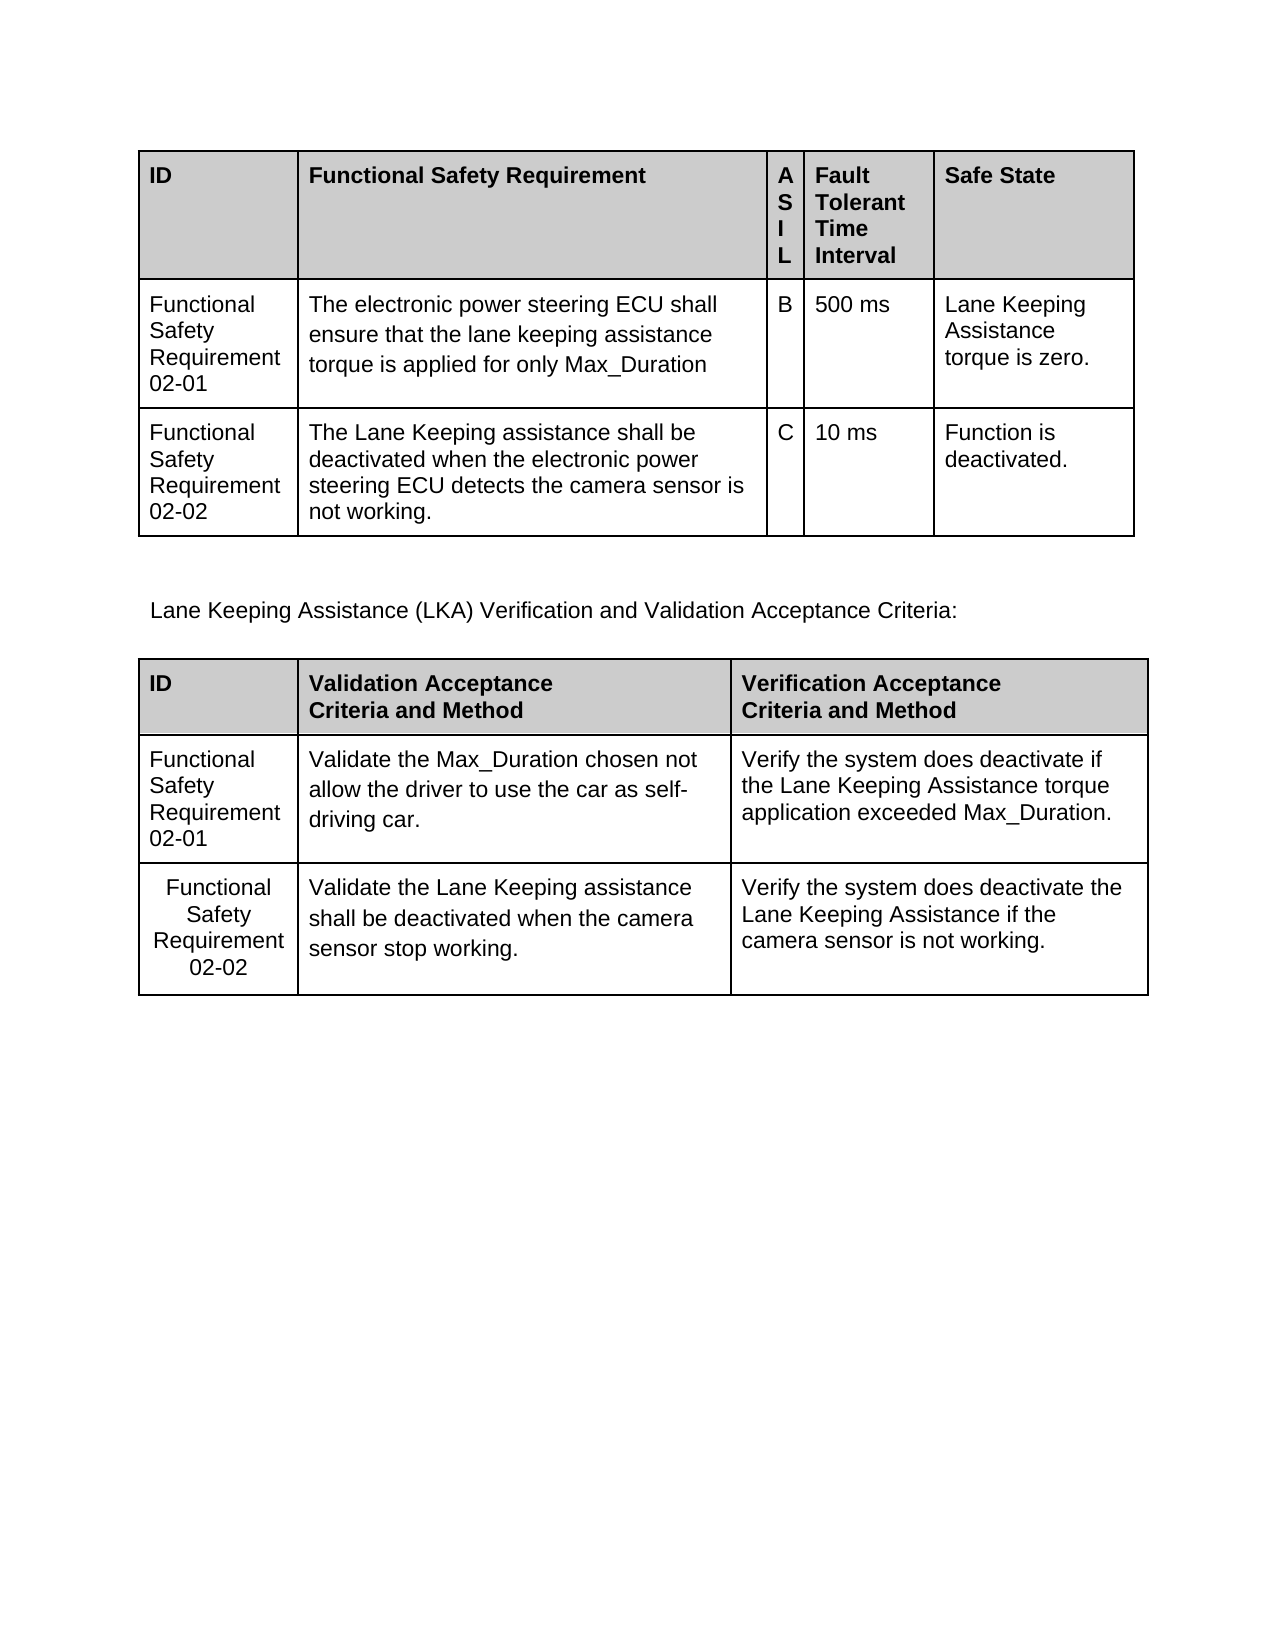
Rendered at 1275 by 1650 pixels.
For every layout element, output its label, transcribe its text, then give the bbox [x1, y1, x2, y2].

table_cell Functional Safety Requirement 02-01 [140, 736, 297, 862]
table_cell 500 ms [805, 280, 933, 407]
table_cell Validate the Lane Keeping assistance shall be deactivated when the camera sensor stop working. [299, 864, 730, 994]
table_cell Verify the system does deactivate the Lane Keeping Assistance if the camera sensor is not working. [732, 864, 1147, 994]
table_cell B [768, 280, 803, 407]
text Lane Keeping Assistance (LKA) Verification and Validation Acceptance Criteria: [150, 597, 1125, 624]
table_cell Functional Safety Requirement 02-01 [140, 280, 297, 407]
table_header Validation Acceptance Criteria and Method [299, 660, 730, 733]
table_cell Validate the Max_Duration chosen not allow the driver to use the car as self-driving car. [299, 736, 730, 862]
table_header Verification Acceptance Criteria and Method [732, 660, 1147, 733]
table_cell Lane Keeping Assistance torque is zero. [935, 280, 1133, 407]
table_cell Verify the system does deactivate if the Lane Keeping Assistance torque application exceeded Max_Duration. [732, 736, 1147, 862]
table_cell The electronic power steering ECU shall ensure that the lane keeping assistance torque is applied for only Max_Duration [299, 280, 766, 407]
table_cell C [768, 409, 803, 535]
table_header ASIL [768, 152, 803, 278]
table_cell Functional Safety Requirement 02-02 [140, 409, 297, 535]
table_cell The Lane Keeping assistance shall be deactivated when the electronic power steering ECU detects the camera sensor is not working. [299, 409, 766, 535]
table_cell Function is deactivated. [935, 409, 1133, 535]
table_header Functional Safety Requirement [299, 152, 766, 278]
table_cell 10 ms [805, 409, 933, 535]
table_header Fault Tolerant Time Interval [805, 152, 933, 278]
table_header ID [140, 152, 297, 278]
table_cell Functional Safety Requirement 02-02 [140, 864, 297, 994]
table_header ID [140, 660, 297, 733]
table_header Safe State [935, 152, 1133, 278]
